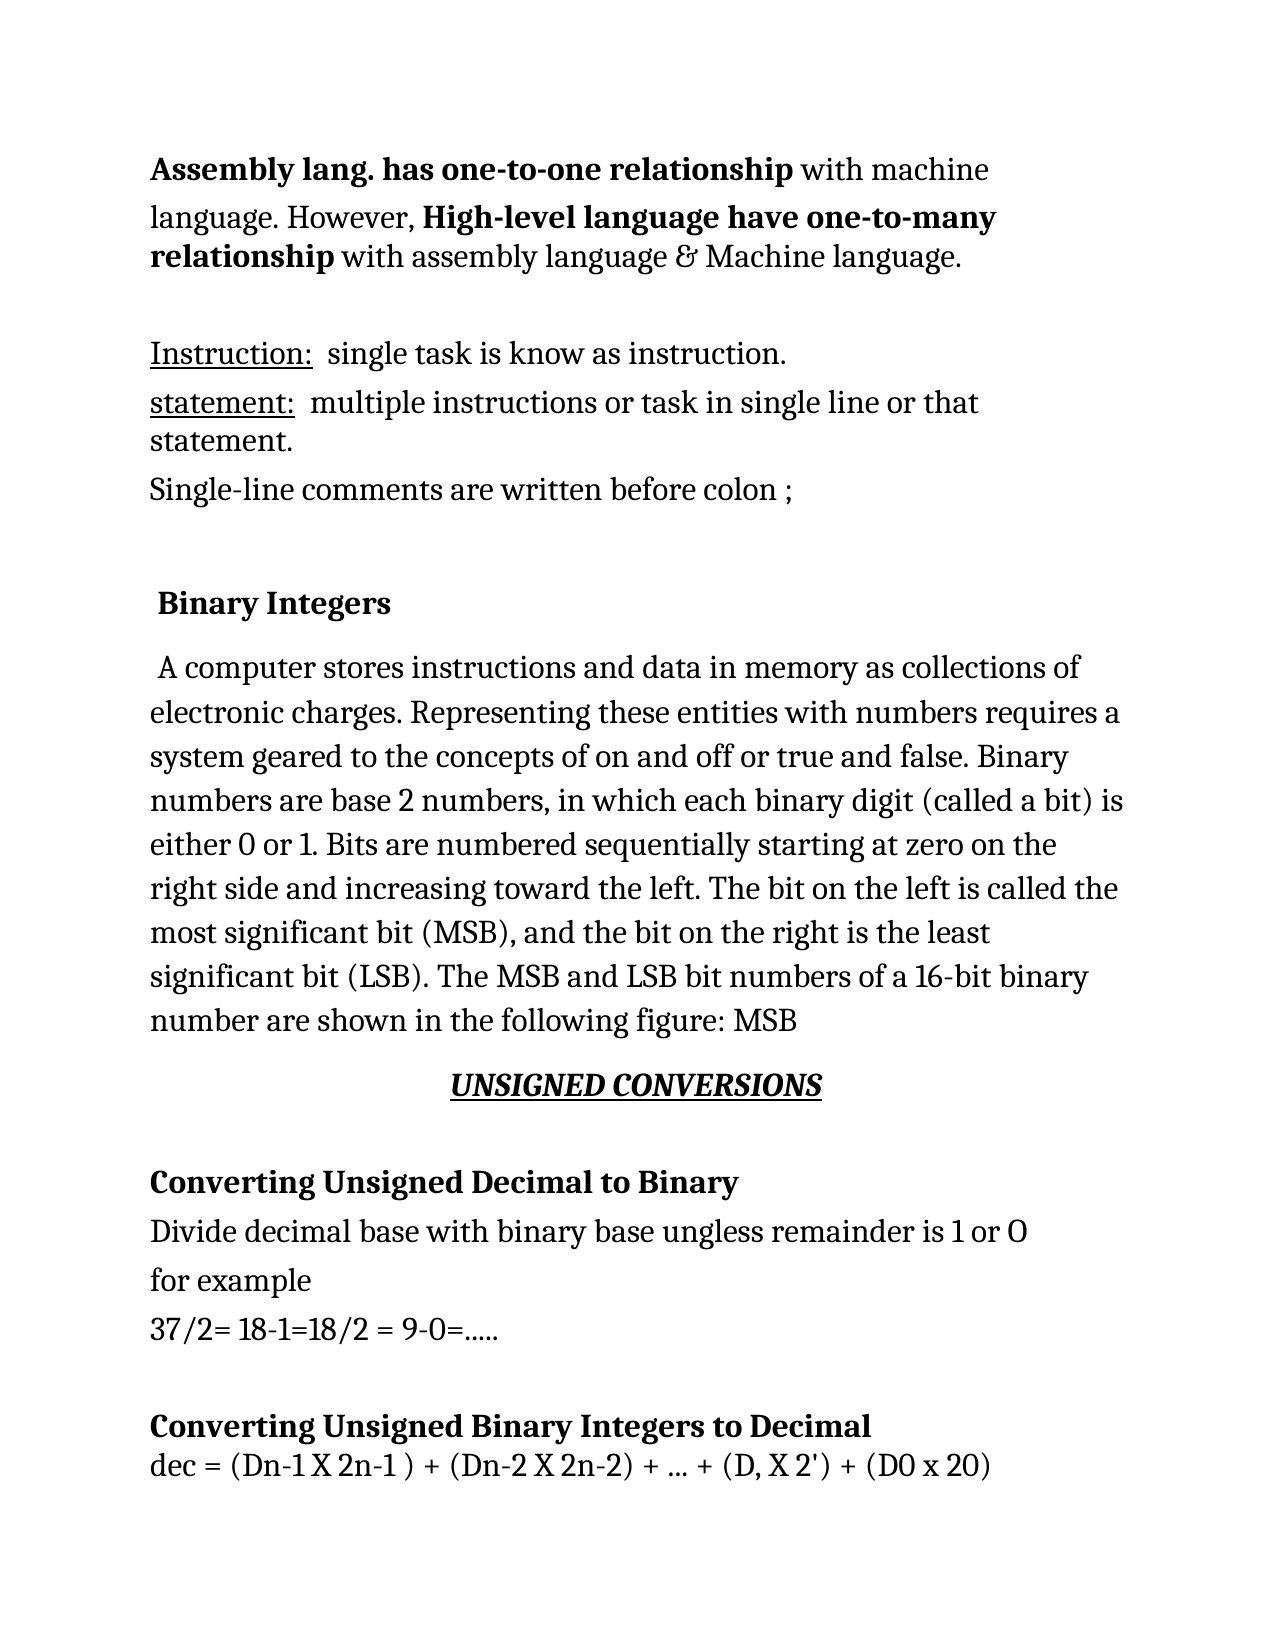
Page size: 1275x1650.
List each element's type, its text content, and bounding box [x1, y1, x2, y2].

text for example [150, 1261, 1125, 1300]
text Divide decimal base with binary base ungless remainder is 1 or O [150, 1213, 1125, 1251]
text Converting Unsigned Binary Integers to Decimal [150, 1408, 1125, 1446]
text dec = (Dn-1 X 2n-1 ) + (Dn-2 X 2n-2) + ... + (D, X 2') + (D0 x 20) [150, 1446, 1125, 1484]
text Assembly lang. has one-to-one relationship with machine [150, 150, 1125, 188]
text Single-line comments are written before colon ; [150, 470, 1125, 509]
text Instruction: single task is know as instruction. [150, 334, 1125, 373]
text UNSIGNED CONVERSIONS [150, 1066, 1125, 1105]
text Binary Integers [150, 584, 1125, 622]
text A computer stores instructions and data in memory as collections of electronic charges. Representing these entities with numbers requires a system geared to the concepts of on and off or true and false. Binary numbers are base 2 numbers, in which each binary digit (called a bit) is either 0 or 1. Bits are numbered sequentially starting at zero on the right side and increasing toward the left. The bit on the left is called the most significant bit (MSB), and the bit on the right is the least significant bit (LSB). The MSB and LSB bit numbers of a 16-bit binary number are shown in the following figure: MSB [150, 649, 1125, 1040]
text statement: multiple instructions or task in single line or that statement. [150, 383, 1125, 460]
text language. However, High-level language have one-to-many relationship with assembly language & Machine language. [150, 199, 1125, 275]
text 37/2= 18-1=18/2 = 9-0=..... [150, 1310, 1125, 1348]
text Converting Unsigned Decimal to Binary [150, 1164, 1125, 1202]
